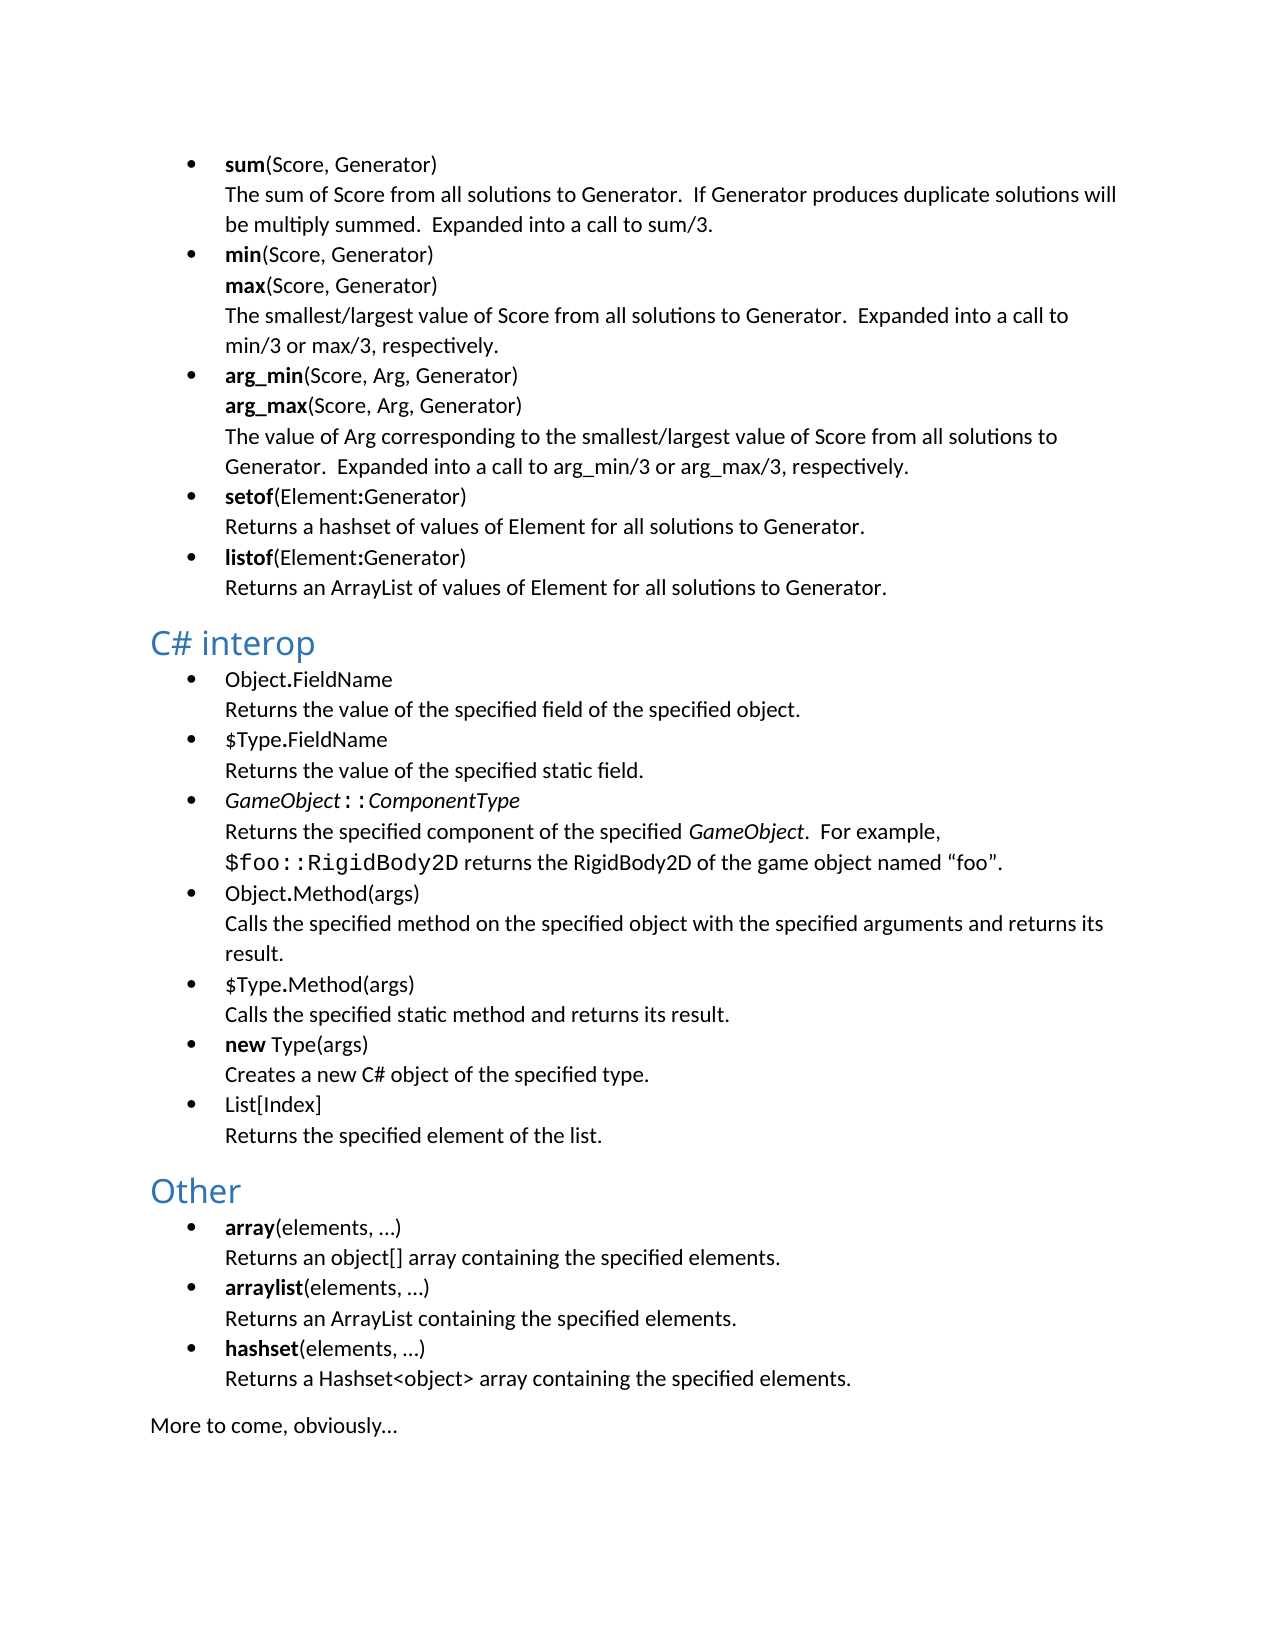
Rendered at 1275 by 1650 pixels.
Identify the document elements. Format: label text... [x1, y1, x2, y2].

list arg_min(Score, Arg, Generator) arg_max(Score, Arg, Generator) The value of Arg corresponding to the smallest/largest value of Score from all solutions to Generator. Expanded into a call to arg_min/3 or arg_max/3, respectively. [187, 361, 1125, 480]
list setof(Element:Generator) Returns a hashset of values of Element for all solutions to Generator. [187, 482, 1125, 541]
list new Type(args) Creates a new C# object of the specified type. [187, 1030, 1125, 1088]
list array(elements, …) Returns an object[] array containing the specified elements. [187, 1213, 1125, 1271]
list min(Score, Generator) max(Score, Generator) The smallest/largest value of Score from all solutions to Generator. Expanded into a call to min/3 or max/3, respectively. [187, 241, 1125, 359]
list List[Index] Returns the specified element of the list. [187, 1091, 1125, 1149]
list GameObject::ComponentType Returns the specified component of the specified GameObject. For example, $foo::RigidBody2D returns the RigidBody2D of the game object named “foo”. [187, 786, 1125, 877]
subtitle C# interop [150, 620, 1125, 665]
list arraylist(elements, …) Returns an ArrayList containing the specified elements. [187, 1273, 1125, 1332]
list sum(Score, Generator) The sum of Score from all solutions to Generator. If Generator produces duplicate solutions will be multiply summed. Expanded into a call to sum/3. [187, 150, 1125, 238]
list hashset(elements, …) Returns a Hashset<object> array containing the specified elements. [187, 1334, 1125, 1392]
list $Type.Method(args) Calls the specified static method and returns its result. [187, 970, 1125, 1028]
list Object.Method(args) Calls the specified method on the specified object with the specified arguments and returns its result. [187, 879, 1125, 967]
text More to come, obviously… [150, 1411, 1125, 1439]
list Object.FieldName Returns the value of the specified field of the specified object. [187, 665, 1125, 723]
subtitle Other [150, 1168, 1125, 1213]
list $Type.FieldName Returns the value of the specified static field. [187, 726, 1125, 784]
list listof(Element:Generator) Returns an ArrayList of values of Element for all solutions to Generator. [187, 543, 1125, 601]
